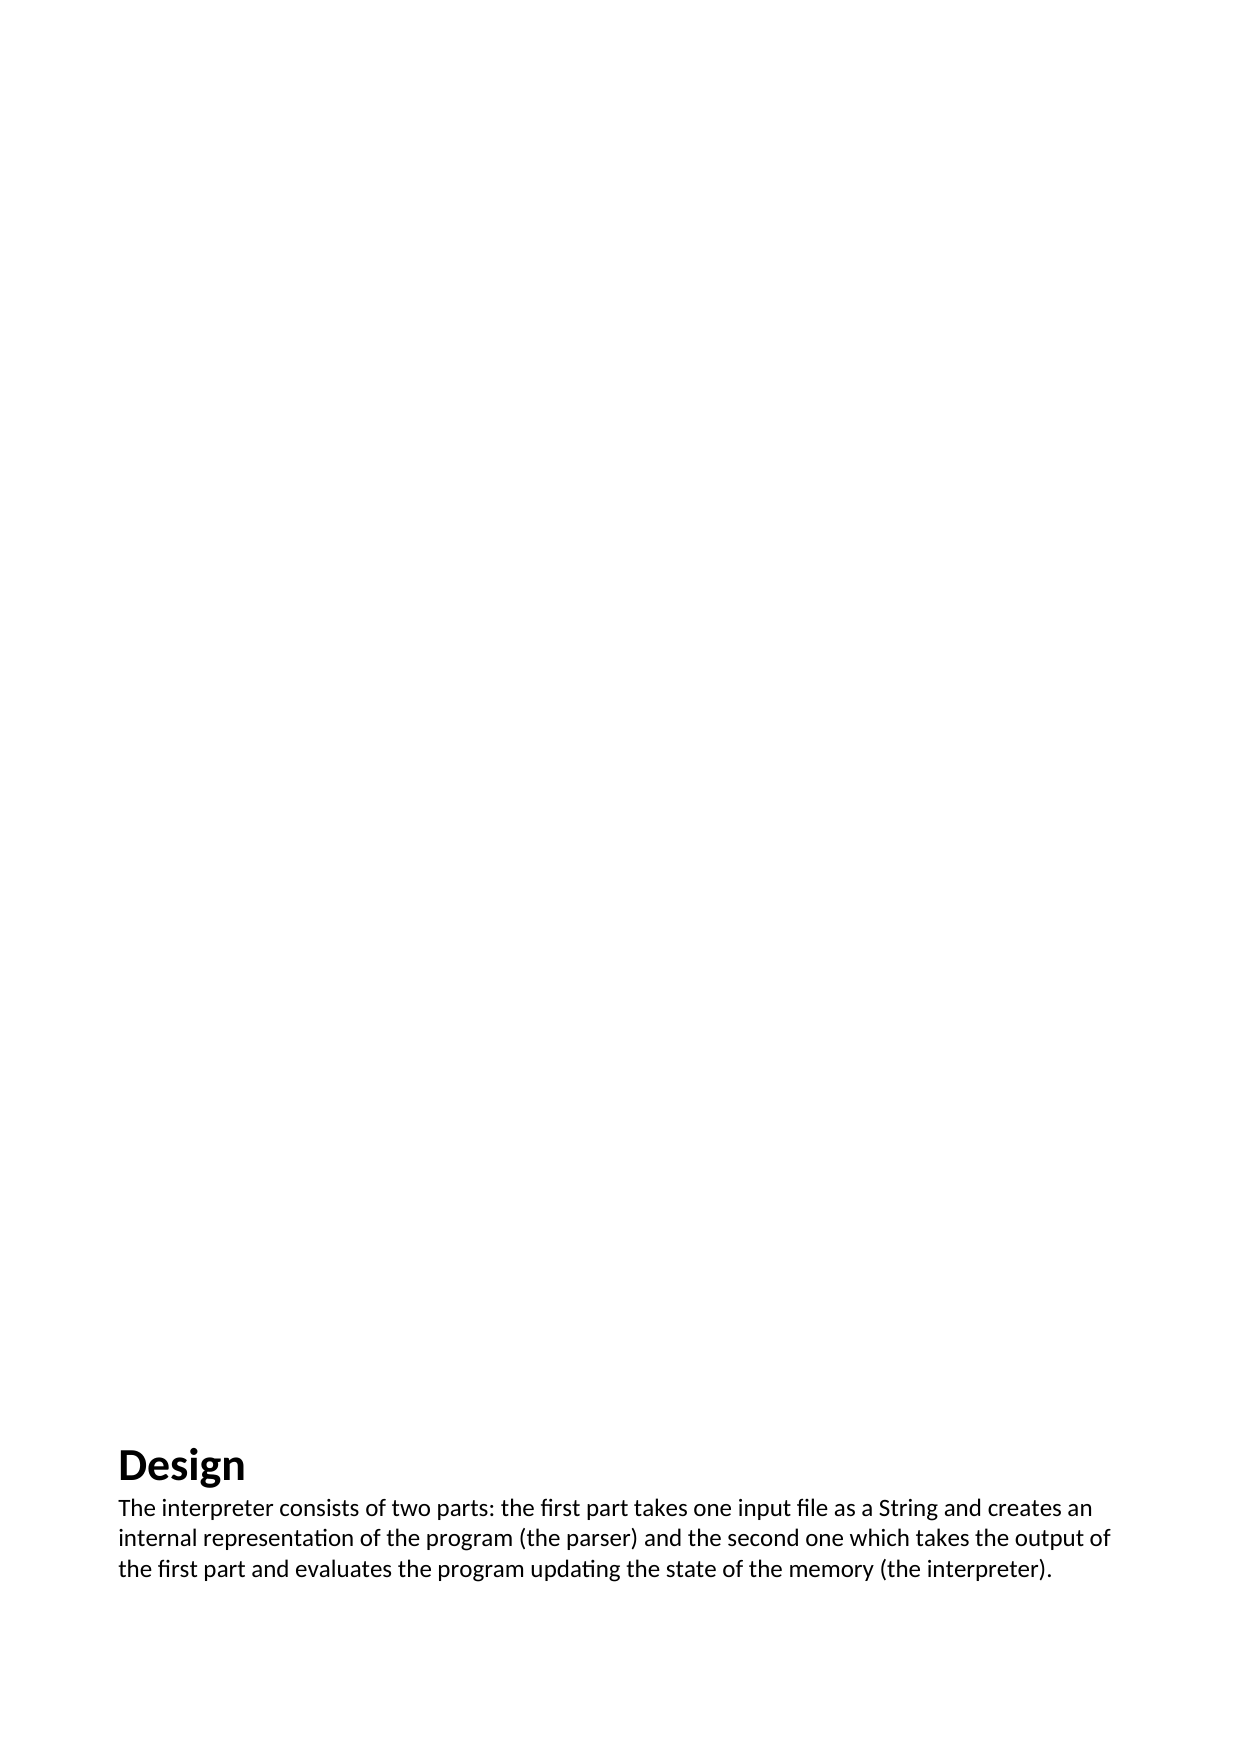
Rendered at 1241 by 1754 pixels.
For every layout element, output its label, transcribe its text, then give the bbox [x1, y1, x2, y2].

text Design [118, 1436, 1122, 1492]
text The interpreter consists of two parts: the first part takes one input file as a String and creates an internal representation of the program (the parser) and the second one which takes the output of the first part and evaluates the program updating the state of the memory (the interpreter). [118, 1492, 1122, 1583]
